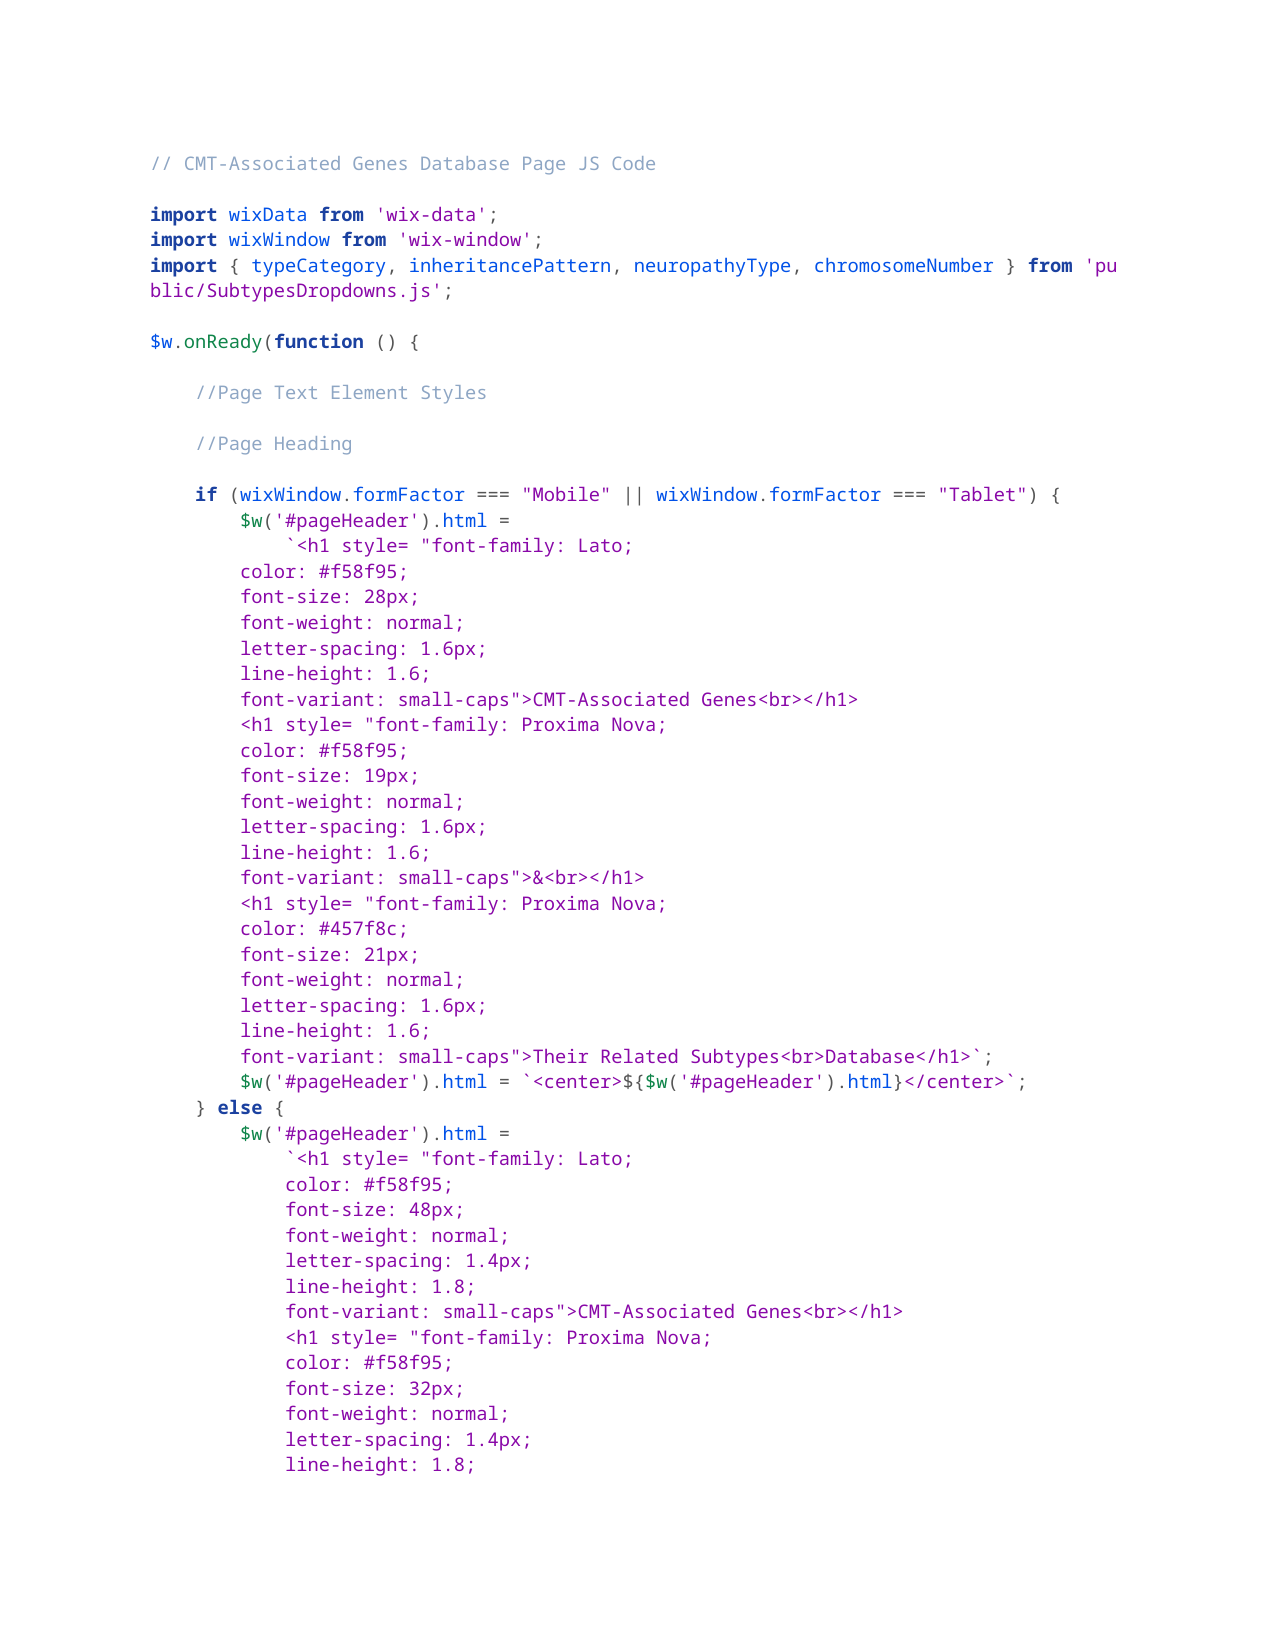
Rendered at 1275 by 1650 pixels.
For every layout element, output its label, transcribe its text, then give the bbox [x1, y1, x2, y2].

text //Page Heading [150, 431, 1125, 456]
text line-height: 1.8; [150, 1452, 1125, 1477]
text font-size: 21px; [150, 941, 1125, 967]
text font-weight: normal; [150, 967, 1125, 992]
text font-weight: normal; [150, 788, 1125, 813]
text font-variant: small-caps">CMT-Associated Genes<br></h1> [150, 1298, 1125, 1324]
text $w('#pageHeader').html = [150, 1120, 1125, 1145]
text font-size: 32px; [150, 1375, 1125, 1401]
text letter-spacing: 1.6px; [150, 635, 1125, 660]
text line-height: 1.6; [150, 1018, 1125, 1043]
text `<h1 style= "font-family: Lato; [150, 1145, 1125, 1171]
text import wixData from 'wix-data'; [150, 201, 1125, 227]
text import wixWindow from 'wix-window'; [150, 227, 1125, 252]
text color: #f58f95; [150, 558, 1125, 584]
text font-weight: normal; [150, 1222, 1125, 1247]
text color: #f58f95; [150, 1349, 1125, 1375]
text //Page Text Element Styles [150, 380, 1125, 405]
text <h1 style= "font-family: Proxima Nova; [150, 1324, 1125, 1349]
text letter-spacing: 1.6px; [150, 813, 1125, 839]
text `<h1 style= "font-family: Lato; [150, 533, 1125, 558]
text font-weight: normal; [150, 609, 1125, 635]
text } else { [150, 1094, 1125, 1120]
text font-size: 28px; [150, 584, 1125, 609]
text color: #457f8c; [150, 916, 1125, 941]
text font-weight: normal; [150, 1401, 1125, 1426]
text font-variant: small-caps">&<br></h1> [150, 864, 1125, 890]
text color: #f58f95; [150, 737, 1125, 762]
text letter-spacing: 1.4px; [150, 1247, 1125, 1273]
text <h1 style= "font-family: Proxima Nova; [150, 711, 1125, 737]
text $w('#pageHeader').html = `<center>${$w('#pageHeader').html}</center>`; [150, 1069, 1125, 1094]
text font-variant: small-caps">Their Related Subtypes<br>Database</h1>`; [150, 1043, 1125, 1069]
text line-height: 1.6; [150, 660, 1125, 686]
text font-size: 19px; [150, 762, 1125, 788]
text font-variant: small-caps">CMT-Associated Genes<br></h1> [150, 686, 1125, 711]
text letter-spacing: 1.6px; [150, 992, 1125, 1018]
text font-size: 48px; [150, 1196, 1125, 1222]
text <h1 style= "font-family: Proxima Nova; [150, 890, 1125, 916]
text line-height: 1.6; [150, 839, 1125, 864]
text letter-spacing: 1.4px; [150, 1426, 1125, 1452]
text import { typeCategory, inheritancePattern, neuropathyType, chromosomeNumber } from 'public/SubtypesDropdowns.js'; [150, 252, 1125, 303]
text if (wixWindow.formFactor === "Mobile" || wixWindow.formFactor === "Tablet") { [150, 482, 1125, 507]
text // CMT-Associated Genes Database Page JS Code [150, 150, 1125, 176]
text line-height: 1.8; [150, 1273, 1125, 1298]
text $w.onReady(function () { [150, 329, 1125, 354]
text $w('#pageHeader').html = [150, 507, 1125, 533]
text color: #f58f95; [150, 1171, 1125, 1196]
